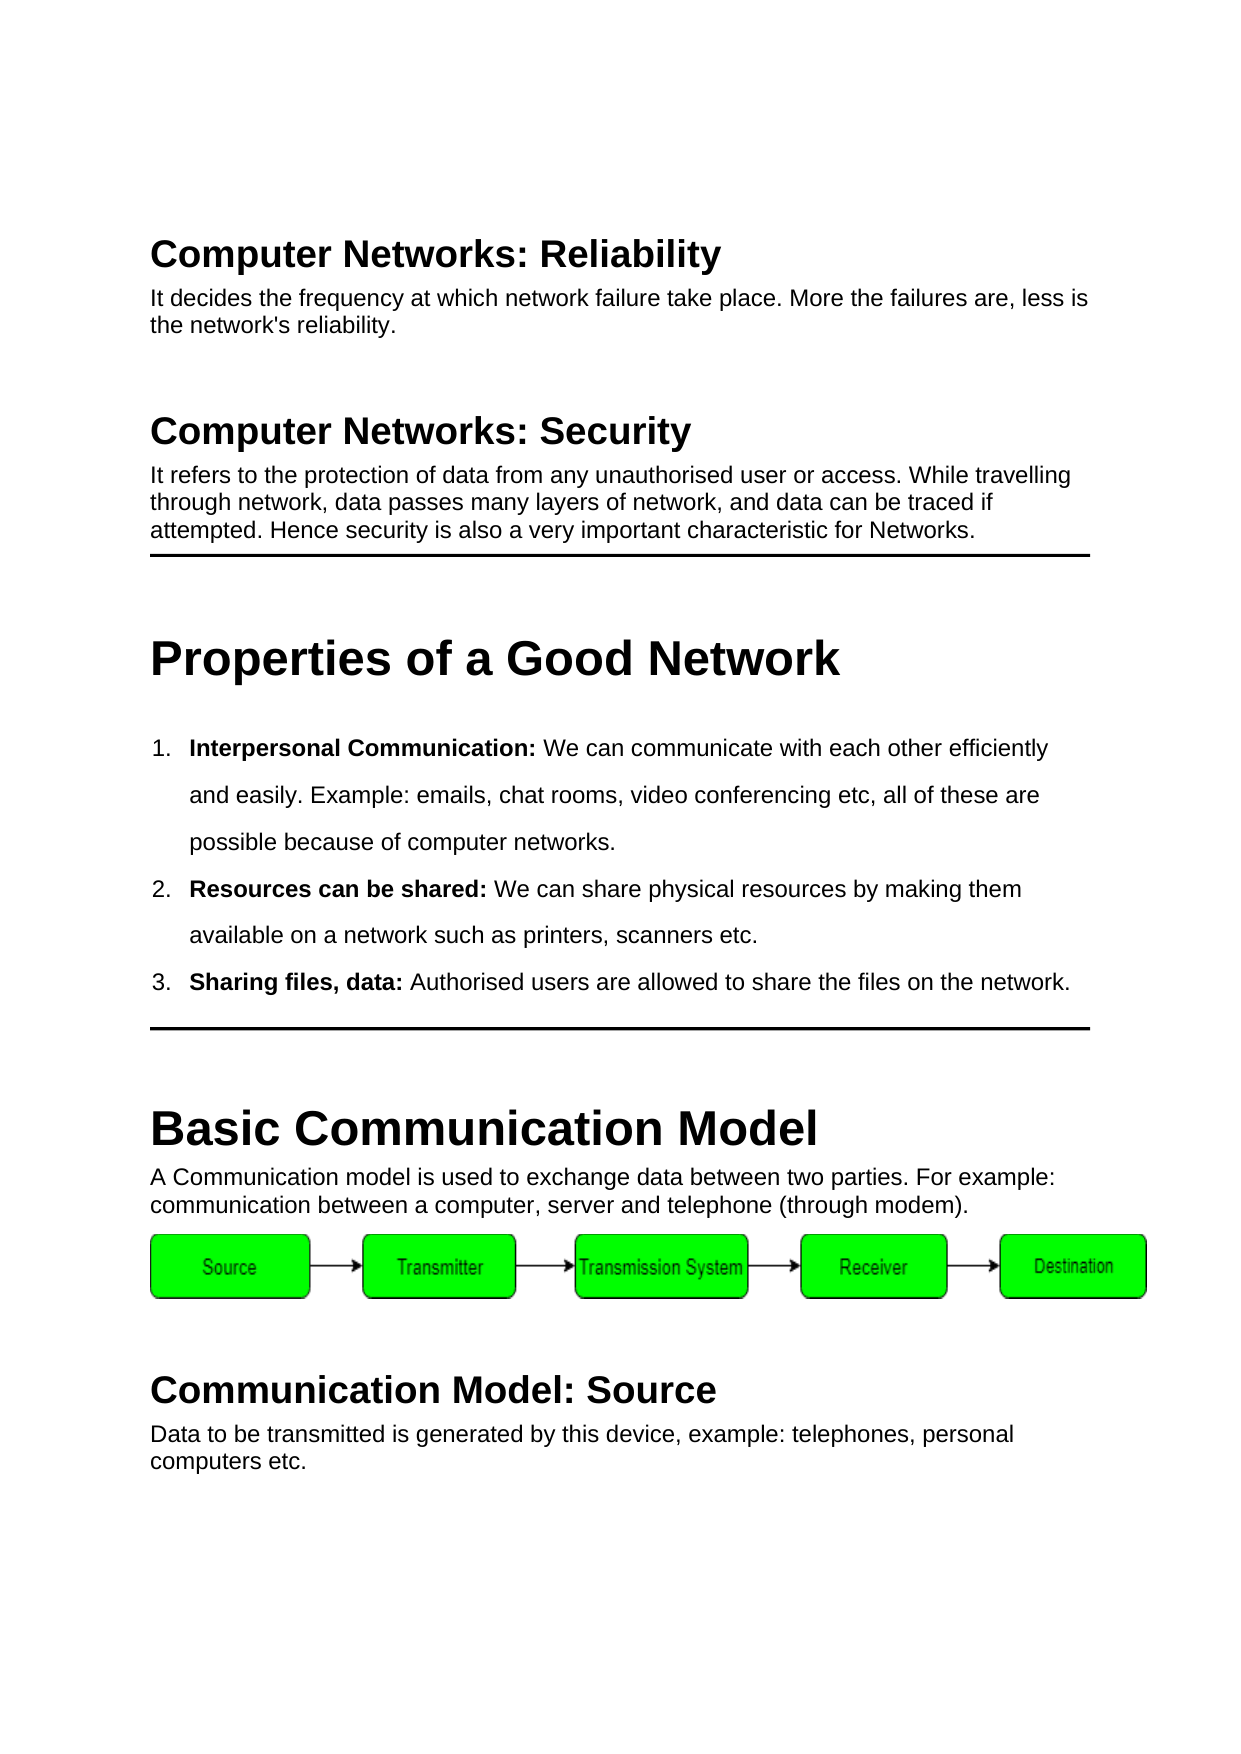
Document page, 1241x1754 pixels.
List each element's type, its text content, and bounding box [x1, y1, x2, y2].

list Resources can be shared: We can share physical resources by making them available on a network such as printers, scanners etc. [152, 855, 1090, 949]
subtitle Computer Networks: Reliability [150, 213, 1090, 276]
picture [150, 1234, 1147, 1299]
text A Communication model is used to exchange data between two parties. For example: communication between a computer, server and telephone (through modem). [150, 1163, 1090, 1218]
list Interpersonal Communication: We can communicate with each other efficiently and easily. Example: emails, chat rooms, video conferencing etc, all of these are possible because of computer networks. [152, 715, 1090, 855]
text It decides the frequency at which network failure take place. More the failures are, less is the network's reliability. [150, 284, 1090, 339]
subtitle Properties of a Good Network [150, 623, 1090, 686]
list Sharing files, data: Authorised users are allowed to share the files on the network. [152, 949, 1090, 996]
text It refers to the protection of data from any unauthorised user or access. While travelling through network, data passes many layers of network, and data can be traced if attempted. Hence security is also a very important characteristic for Networks. [150, 461, 1090, 543]
text Data to be transmitted is generated by this device, example: telephones, personal computers etc. [150, 1420, 1090, 1475]
subtitle Communication Model: Source [150, 1349, 1090, 1412]
subtitle Computer Networks: Security [150, 390, 1090, 453]
subtitle Basic Communication Model [150, 1093, 1090, 1155]
